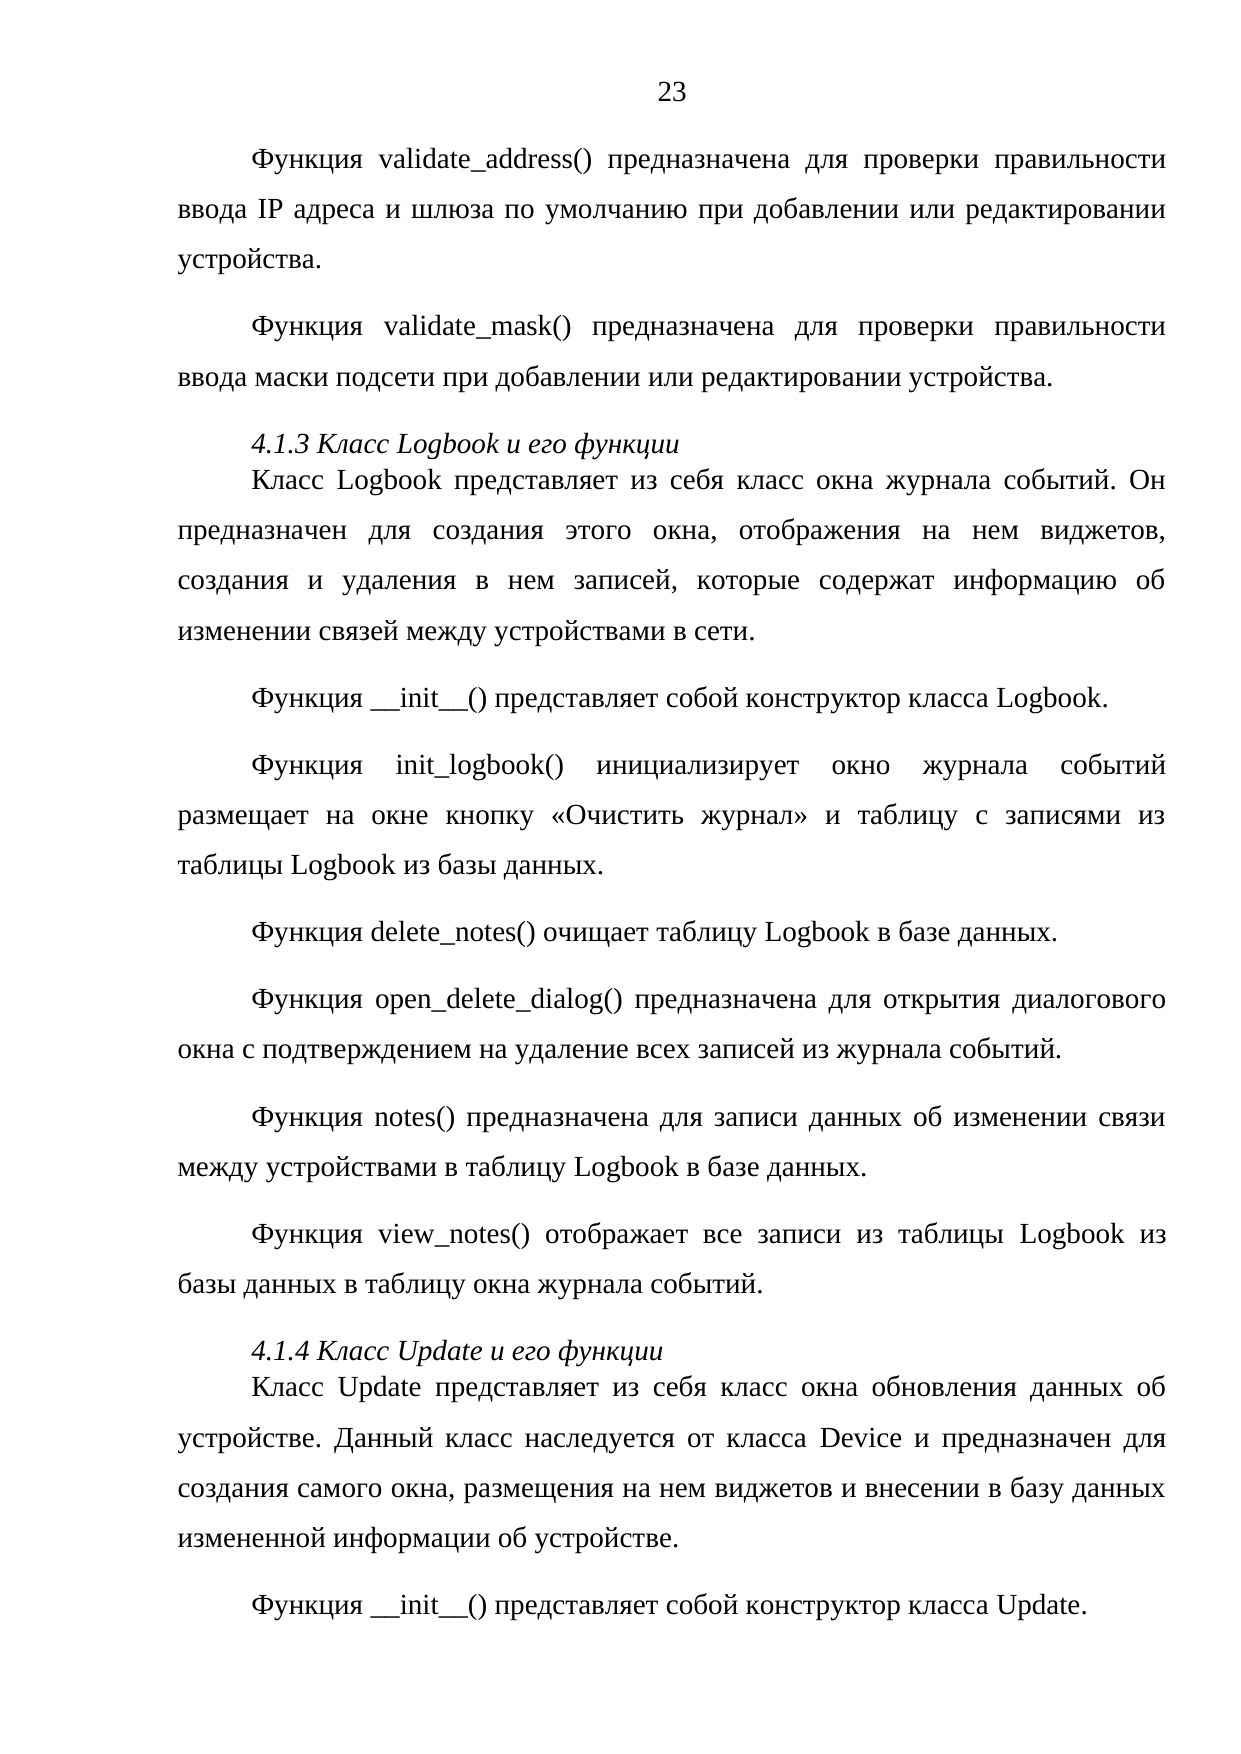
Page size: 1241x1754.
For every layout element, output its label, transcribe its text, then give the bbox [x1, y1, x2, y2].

subtitle 4.1.3 Класс Logbook и его функции [177, 426, 1167, 459]
text Класс Update представляет из себя класс окна обновления данных об устройстве. Данный класс наследуется от класса Device и предназначен для создания самого окна, размещения на нем виджетов и внесении в базу данных измененной информации об устройстве. [177, 1369, 1167, 1554]
text Функция view_notes() отображает все записи из таблицы Logbook из базы данных в таблицу окна журнала событий. [177, 1216, 1167, 1300]
text Функция __init__() представляет собой конструктор класса Update. [177, 1587, 1167, 1621]
subtitle 4.1.4 Класс Update и его функции [177, 1333, 1167, 1367]
text Функция notes() предназначена для записи данных об изменении связи между устройствами в таблицу Logbook в базе данных. [177, 1099, 1167, 1182]
text Функция __init__() представляет собой конструктор класса Logbook. [177, 680, 1167, 713]
text Функция delete_notes() очищает таблицу Logbook в базе данных. [177, 914, 1167, 948]
text Функция validate_mask() предназначена для проверки правильности ввода маски подсети при добавлении или редактировании устройства. [177, 308, 1167, 392]
text Функция open_delete_dialog() предназначена для открытия диалогового окна с подтверждением на удаление всех записей из журнала событий. [177, 981, 1167, 1065]
text Функция validate_address() предназначена для проверки правильности ввода IP адреса и шлюза по умолчанию при добавлении или редактировании устройства. [177, 141, 1167, 275]
text Класс Logbook представляет из себя класс окна журнала событий. Он предназначен для создания этого окна, отображения на нем виджетов, создания и удаления в нем записей, которые содержат информацию об изменении связей между устройствами в сети. [177, 462, 1167, 646]
text Функция init_logbook() инициализирует окно журнала событий размещает на окне кнопку «Очистить журнал» и таблицу с записями из таблицы Logbook из базы данных. [177, 747, 1167, 881]
